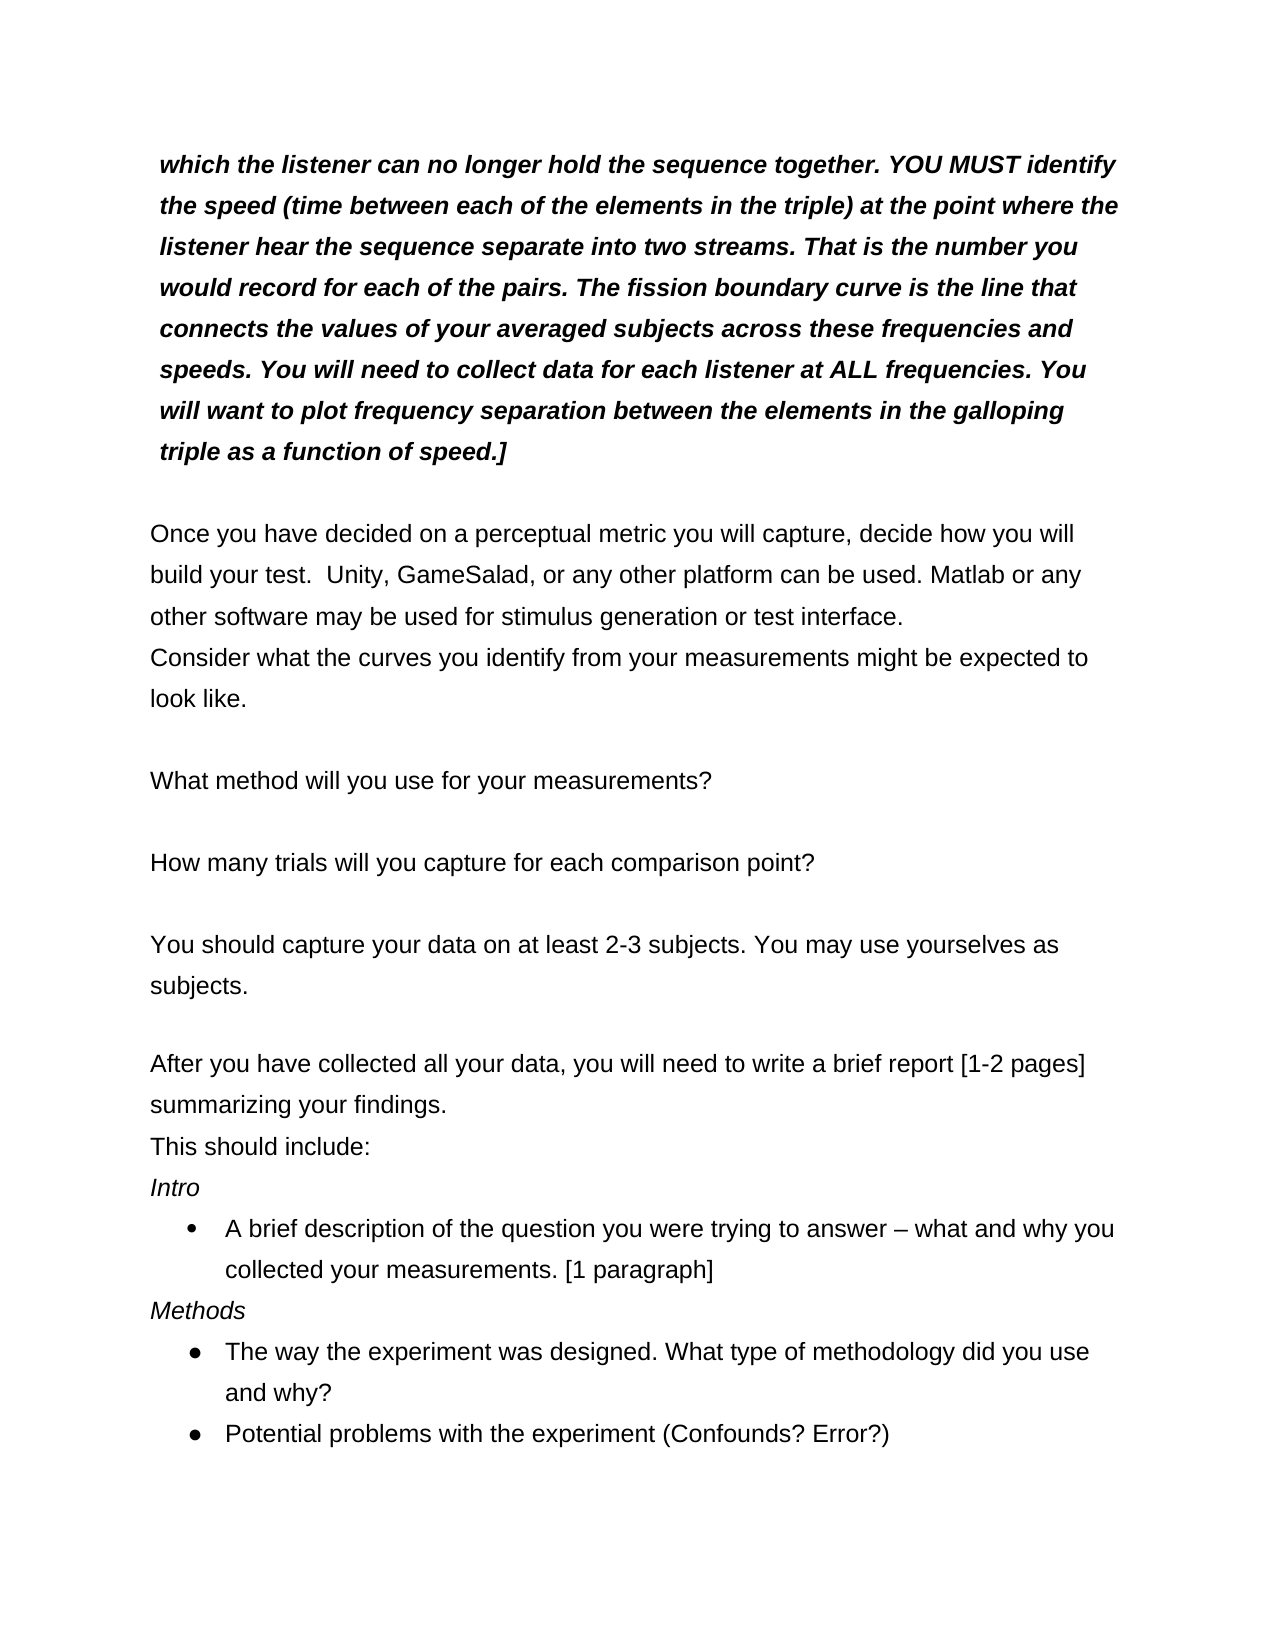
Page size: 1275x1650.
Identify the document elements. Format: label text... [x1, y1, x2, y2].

text After you have collected all your data, you will need to write a brief report [1-2 pages] summarizing your findings. [150, 1049, 1125, 1119]
text Methods [150, 1296, 1125, 1324]
text How many trials will you capture for each comparison point? [150, 848, 1125, 876]
text You should capture your data on at least 2-3 subjects. You may use yourselves as subjects. [150, 930, 1125, 999]
list A brief description of the question you were trying to answer – what and why you collected your measurements. [1 paragraph] [187, 1214, 1125, 1283]
text What method will you use for your measurements? [150, 766, 1125, 794]
text Intro [150, 1173, 1125, 1201]
list Potential problems with the experiment (Confounds? Error?) [187, 1419, 1125, 1448]
text This should include: [150, 1132, 1125, 1160]
text Once you have decided on a perceptual metric you will capture, decide how you will build your test. Unity, GameSalad, or any other platform can be used. Matlab or any other software may be used for stimulus generation or test interface. [150, 519, 1125, 630]
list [159, 150, 1125, 466]
list The way the experiment was designed. What type of methodology did you use and why? [187, 1337, 1125, 1407]
text Consider what the curves you identify from your measurements might be expected to look like. [150, 642, 1125, 712]
